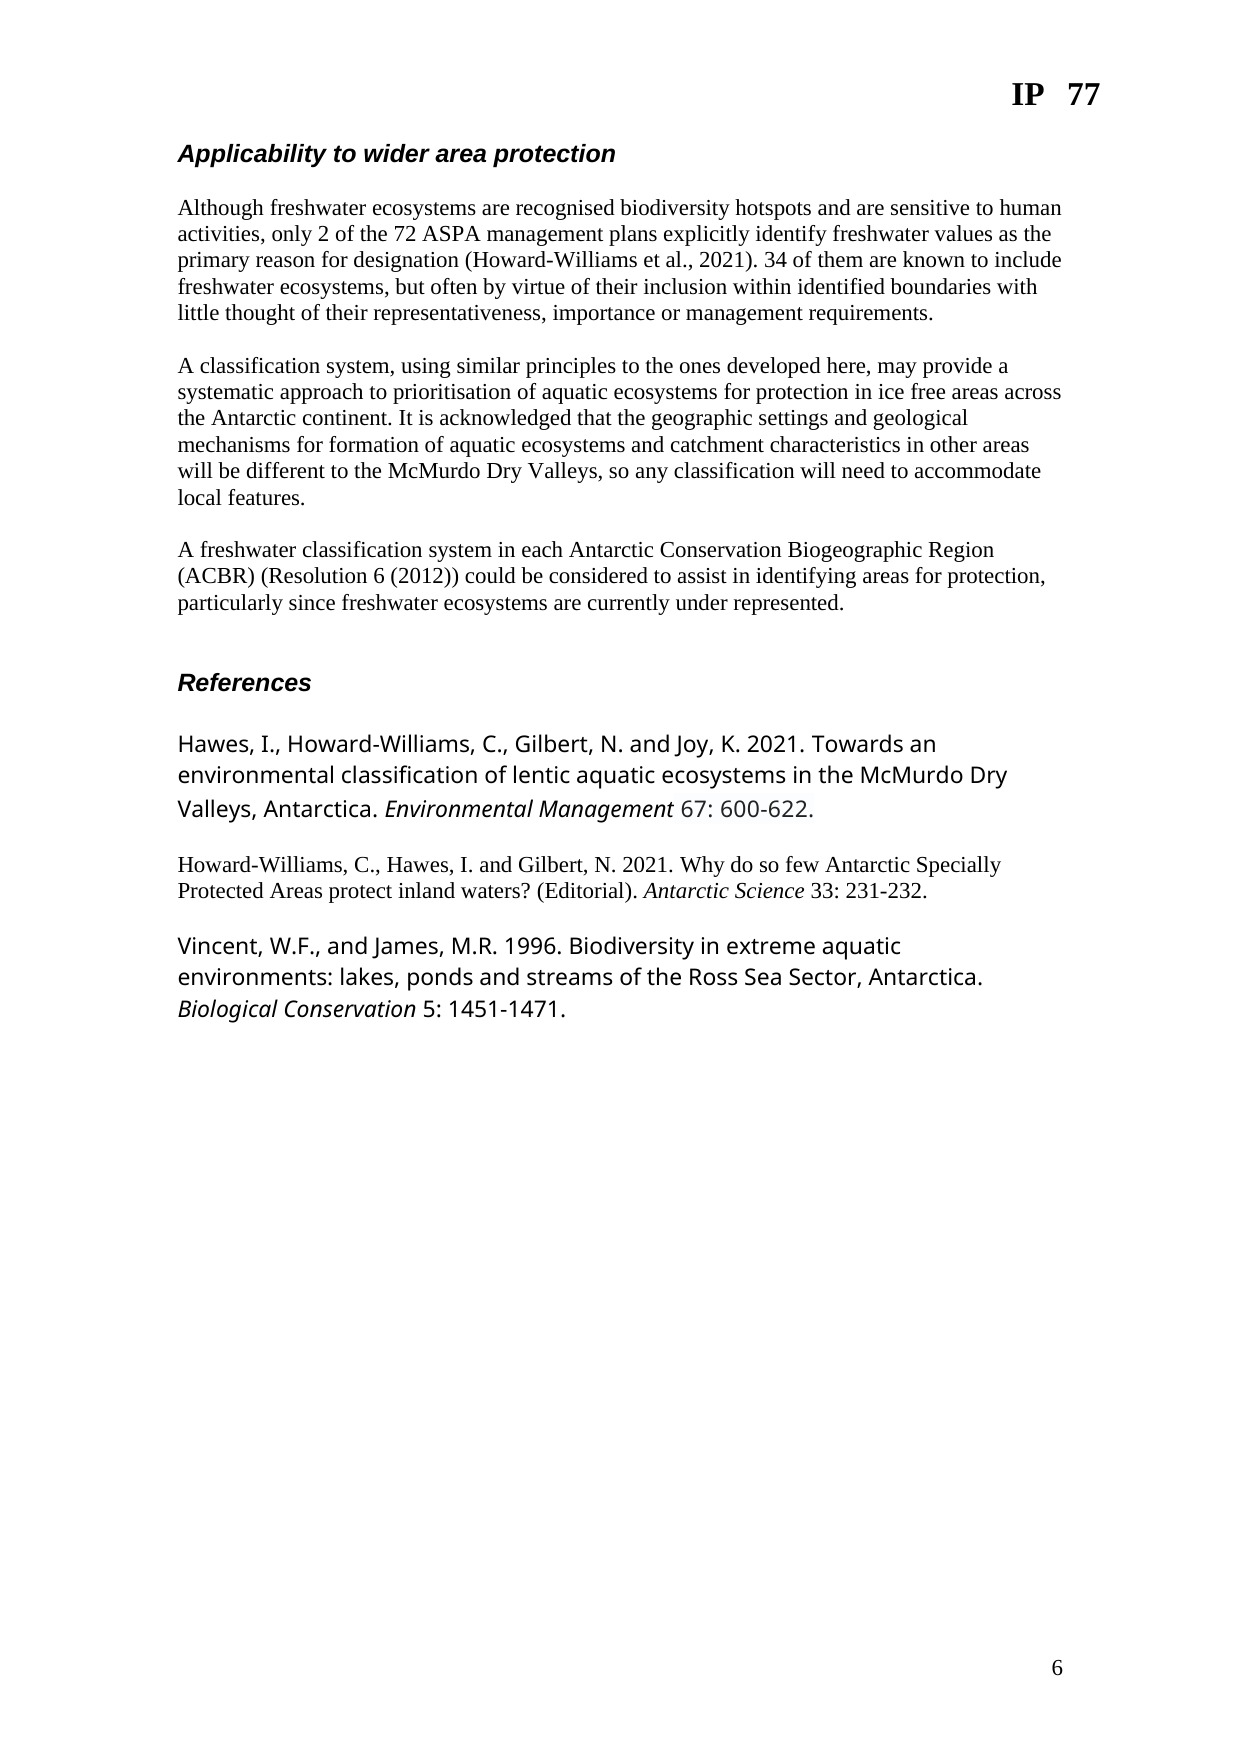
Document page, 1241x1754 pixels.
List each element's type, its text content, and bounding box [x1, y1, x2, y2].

text Vincent, W.F., and James, M.R. 1996. Biodiversity in extreme aquatic environments: lakes, ponds and streams of the Ross Sea Sector, Antarctica. Biological Conservation 5: 1451-1471. [177, 930, 1063, 1024]
text Applicability to wider area protection [177, 138, 1063, 167]
text References [177, 668, 1063, 697]
text A freshwater classification system in each Antarctic Conservation Biogeographic Region (ACBR) (Resolution 6 (2012)) could be considered to assist in identifying areas for protection, particularly since freshwater ecosystems are currently under represented. [177, 536, 1063, 615]
text A classification system, using similar principles to the ones developed here, may provide a systematic approach to prioritisation of aquatic ecosystems for protection in ice free areas across the Antarctic continent. It is acknowledged that the geographic settings and geological mechanisms for formation of aquatic ecosystems and catchment characteristics in other areas will be different to the McMurdo Dry Valleys, so any classification will need to accommodate local features. [177, 352, 1063, 510]
list Howard-Williams, C., Hawes, I. and Gilbert, N. 2021. Why do so few Antarctic Specially Protected Areas protect inland waters? (Editorial). Antarctic Science 33: 231-232. [177, 851, 1063, 904]
text Although freshwater ecosystems are recognised biodiversity hotspots and are sensitive to human activities, only 2 of the 72 ASPA management plans explicitly identify freshwater values as the primary reason for designation (Howard-Williams et al., 2021). 34 of them are known to include freshwater ecosystems, but often by virtue of their inclusion within identified boundaries with little thought of their representativeness, importance or management requirements. [177, 194, 1063, 325]
text Hawes, I., Howard-Williams, C., Gilbert, N. and Joy, K. 2021. Towards an environmental classification of lentic aquatic ecosystems in the McMurdo Dry Valleys, Antarctica. Environmental Management 67: 600-622. [177, 728, 1063, 824]
